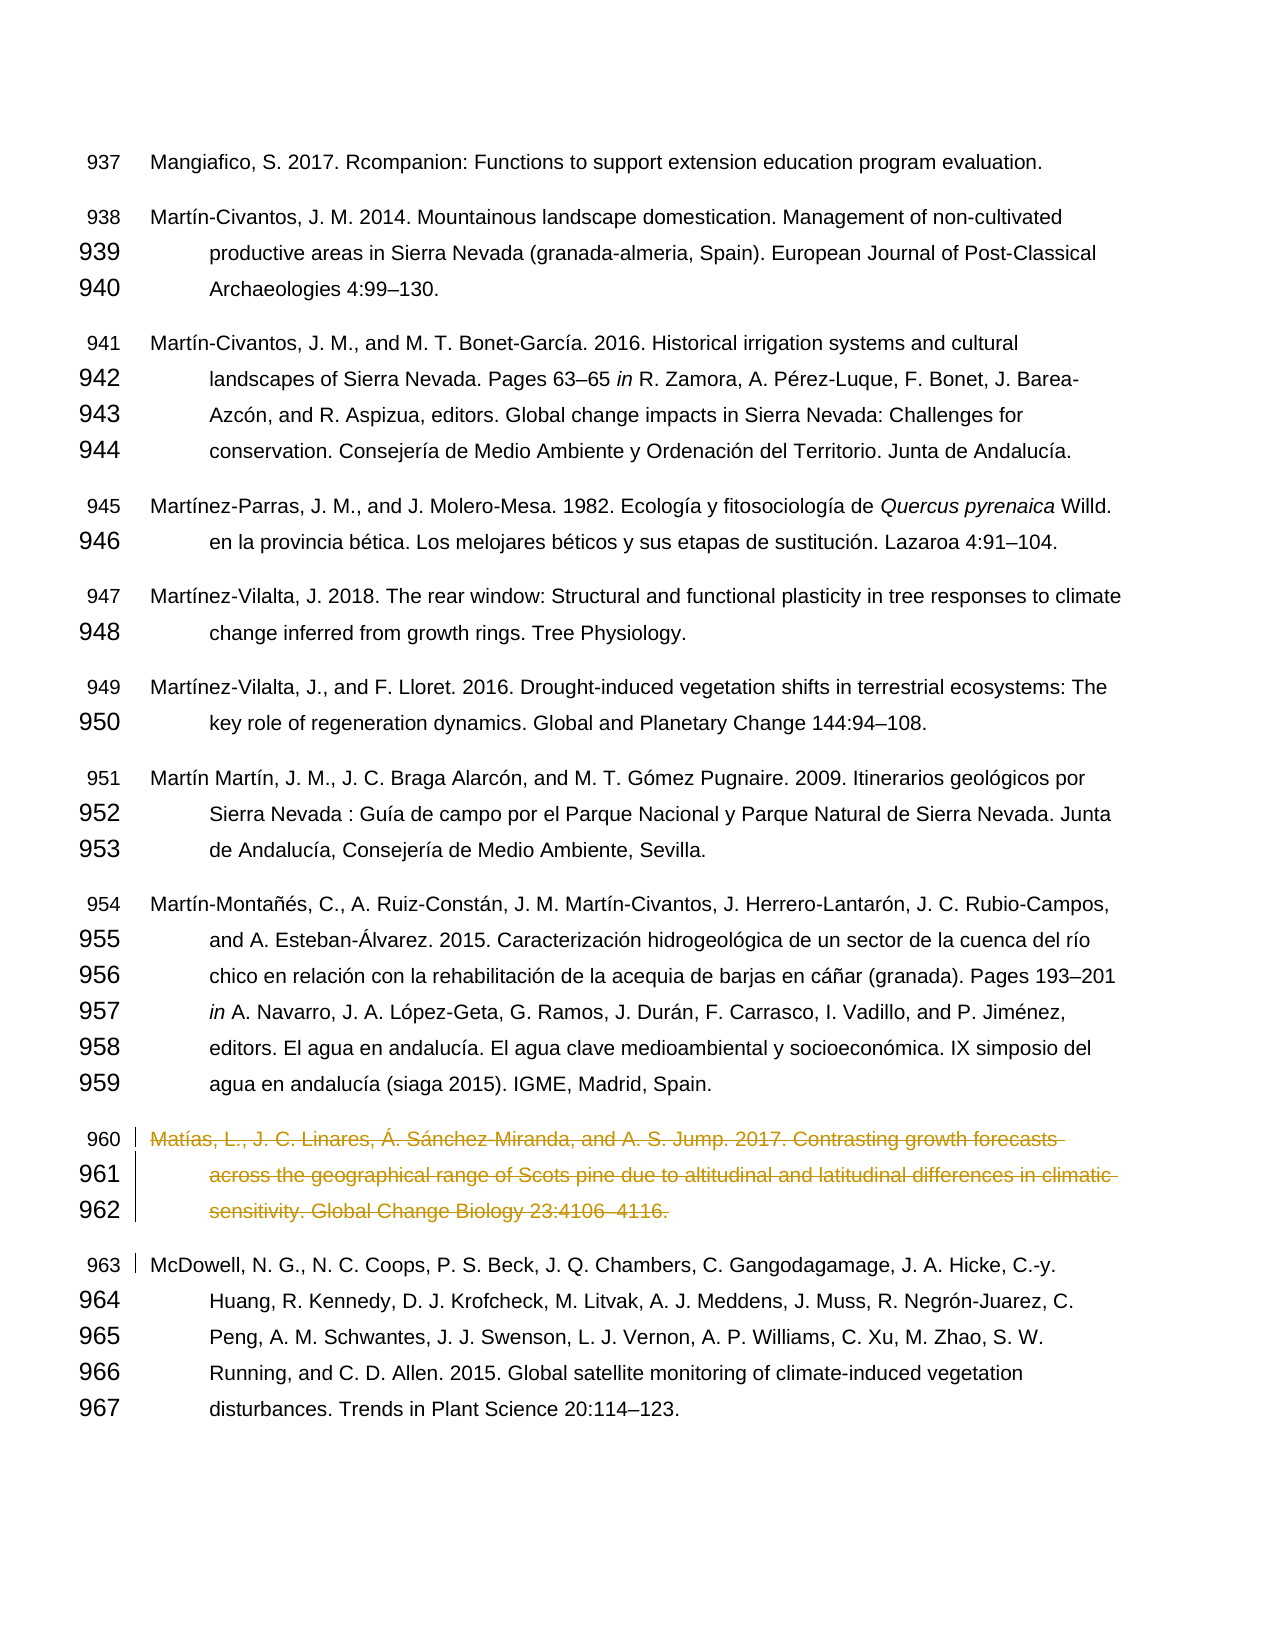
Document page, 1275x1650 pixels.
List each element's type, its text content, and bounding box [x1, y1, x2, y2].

text Martínez-Vilalta, J. 2018. The rear window: Structural and functional plasticity in tree responses to climate change inferred from growth rings. Tree Physiology. [150, 584, 1125, 644]
text Martínez-Parras, J. M., and J. Molero-Mesa. 1982. Ecología y fitosociología de Quercus pyrenaica Willd. en la provincia bética. Los melojares béticos y sus etapas de sustitución. Lazaroa 4:91–104. [150, 494, 1125, 554]
text Martín-Civantos, J. M. 2014. Mountainous landscape domestication. Management of non-cultivated productive areas in Sierra Nevada (granada-almeria, Spain). European Journal of Post-Classical Archaeologies 4:99–130. [150, 205, 1125, 301]
text Martín-Civantos, J. M., and M. T. Bonet-García. 2016. Historical irrigation systems and cultural landscapes of Sierra Nevada. Pages 63–65 in R. Zamora, A. Pérez-Luque, F. Bonet, J. Barea-Azcón, and R. Aspizua, editors. Global change impacts in Sierra Nevada: Challenges for conservation. Consejería de Medio Ambiente y Ordenación del Territorio. Junta de Andalucía. [150, 331, 1125, 463]
text Martínez-Vilalta, J., and F. Lloret. 2016. Drought-induced vegetation shifts in terrestrial ecosystems: The key role of regeneration dynamics. Global and Planetary Change 144:94–108. [150, 675, 1125, 735]
text McDowell, N. G., N. C. Coops, P. S. Beck, J. Q. Chambers, C. Gangodagamage, J. A. Hicke, C.-y. Huang, R. Kennedy, D. J. Krofcheck, M. Litvak, A. J. Meddens, J. Muss, R. Negrón-Juarez, C. Peng, A. M. Schwantes, J. J. Swenson, L. J. Vernon, A. P. Williams, C. Xu, M. Zhao, S. W. Running, and C. D. Allen. 2015. Global satellite monitoring of climate-induced vegetation disturbances. Trends in Plant Science 20:114–123. [150, 1253, 1125, 1421]
text Martín-Montañés, C., A. Ruiz‐Constán, J. M. Martín‐Civantos, J. Herrero‐Lantarón, J. C. Rubio‐Campos, and A. Esteban‐Álvarez. 2015. Caracterización hidrogeológica de un sector de la cuenca del río chico en relación con la rehabilitación de la acequia de barjas en cáñar (granada). Pages 193–201 in A. Navarro, J. A. López‐Geta, G. Ramos, J. Durán, F. Carrasco, I. Vadillo, and P. Jiménez, editors. El agua en andalucía. El agua clave medioambiental y socioeconómica. IX simposio del agua en andalucía (siaga 2015). IGME, Madrid, Spain. [150, 892, 1125, 1096]
text Martín Martín, J. M., J. C. Braga Alarcón, and M. T. Gómez Pugnaire. 2009. Itinerarios geológicos por Sierra Nevada : Guía de campo por el Parque Nacional y Parque Natural de Sierra Nevada. Junta de Andalucía, Consejería de Medio Ambiente, Sevilla. [150, 766, 1125, 861]
text Mangiafico, S. 2017. Rcompanion: Functions to support extension education program evaluation. [150, 150, 1125, 174]
